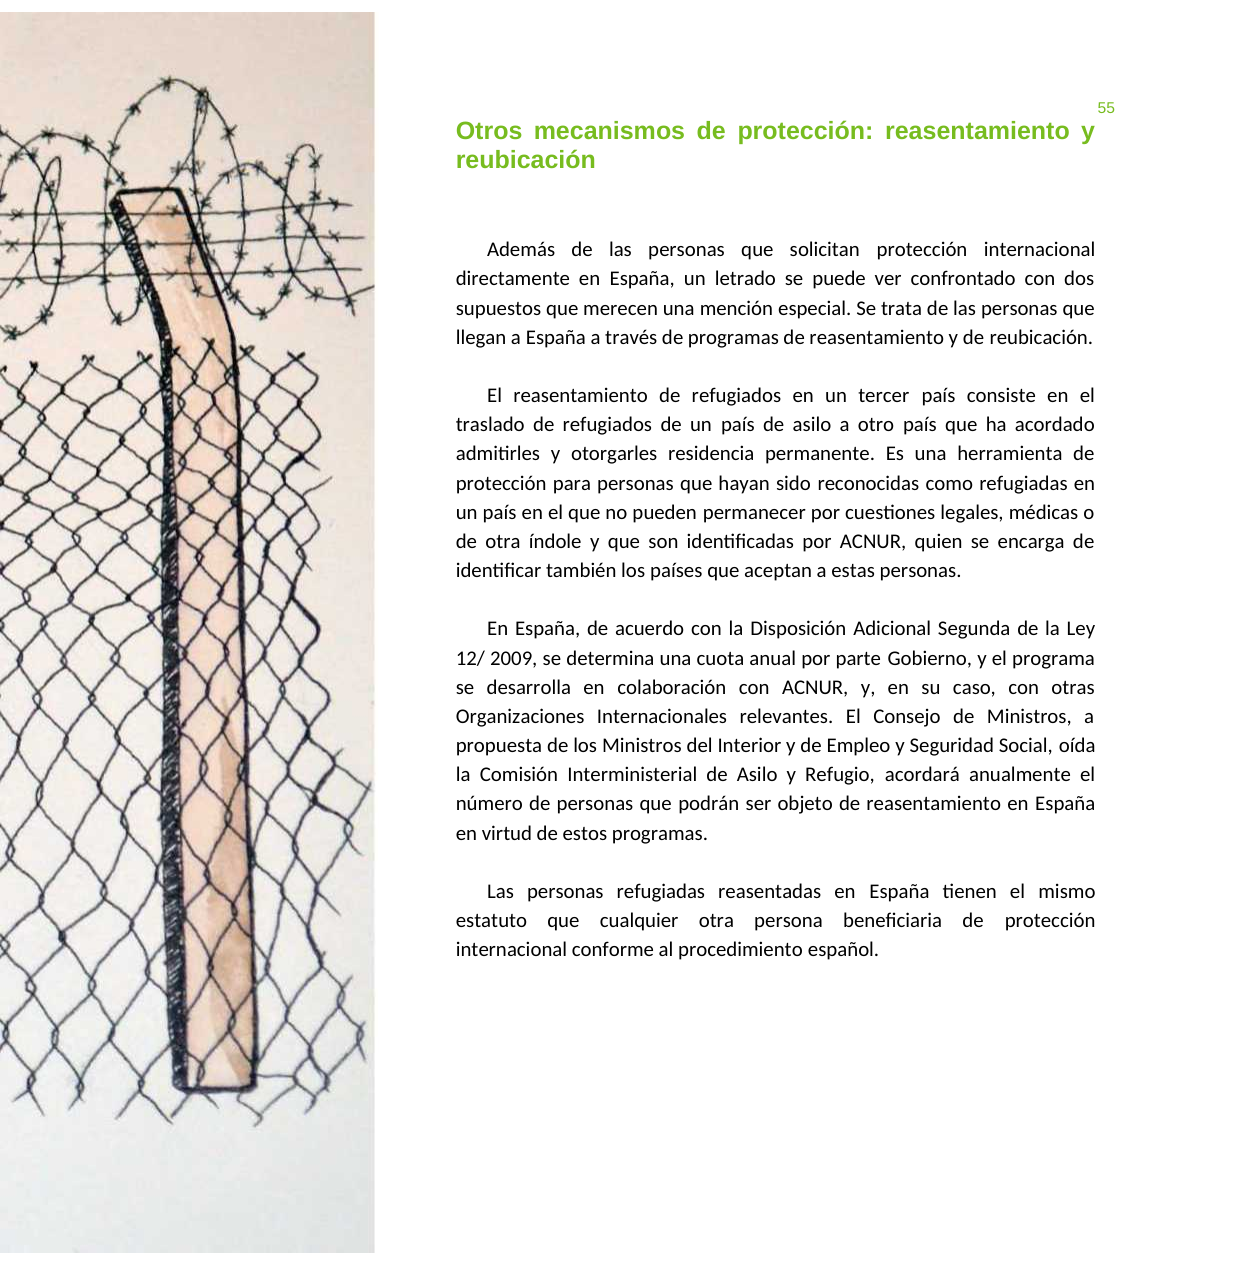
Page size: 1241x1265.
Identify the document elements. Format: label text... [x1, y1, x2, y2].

picture [0, 12, 379, 1253]
text Además de las personas que solicitan protección internacional directamente en España, un letrado se puede ver confrontado con dos supuestos que merecen una mención especial. Se trata de las personas que llegan a España a través de programas de reasentamiento y de reubicación. [456, 236, 1095, 349]
text En España, de acuerdo con la Disposición Adicional Segunda de la Ley 12/ 2009, se determina una cuota anual por parte Gobierno, y el programa se desarrolla en colaboración con ACNUR, y, en su caso, con otras Organizaciones Internacionales relevantes. El Consejo de Ministros, a propuesta de los Ministros del Interior y de Empleo y Seguridad Social, oída la Comisión Interministerial de Asilo y Refugio, acordará anualmente el número de personas que podrán ser objeto de reasentamiento en España en virtud de estos programas. [456, 616, 1095, 845]
text Las personas refugiadas reasentadas en España tienen el mismo estatuto que cualquier otra persona beneficiaria de protección internacional conforme al procedimiento español. [456, 878, 1095, 962]
text Otros mecanismos de protección: reasentamiento y reubicación [456, 116, 1095, 174]
text El reasentamiento de refugiados en un tercer país consiste en el traslado de refugiados de un país de asilo a otro país que ha acordado admitirles y otorgarles residencia permanente. Es una herramienta de protección para personas que hayan sido reconocidas como refugiadas en un país en el que no pueden permanecer por cuestiones legales, médicas o de otra índole y que son identificadas por ACNUR, quien se encarga de identificar también los países que aceptan a estas personas. [456, 382, 1095, 583]
